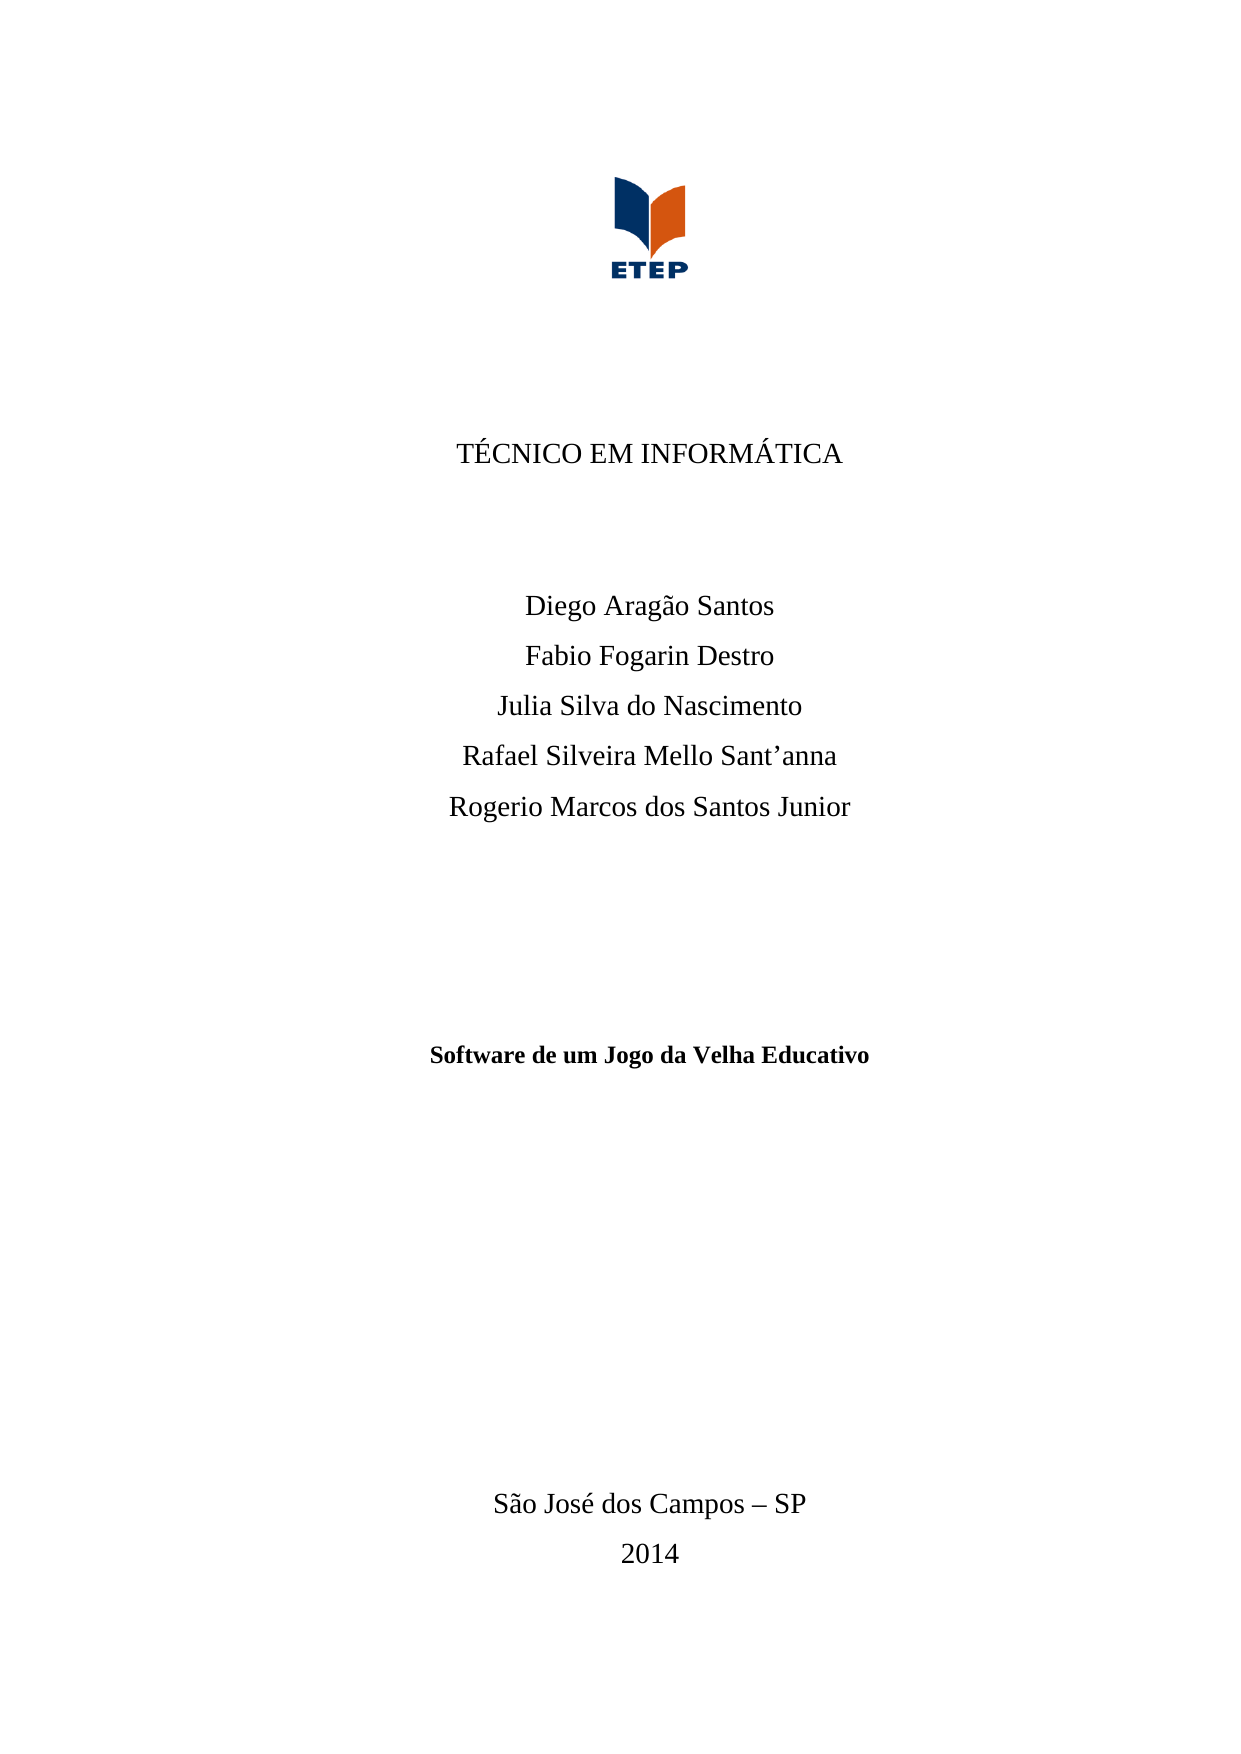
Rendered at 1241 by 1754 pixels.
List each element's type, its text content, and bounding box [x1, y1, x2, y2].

text 2014 [177, 1536, 1122, 1570]
text TÉCNICO EM INFORMÁTICA [177, 437, 1122, 470]
text Fabio Fogarin Destro [177, 638, 1122, 671]
text Rogerio Marcos dos Santos Junior [177, 789, 1122, 822]
text São José dos Campos – SP [177, 1486, 1122, 1519]
text Rafael Silveira Mello Sant’anna [177, 738, 1122, 772]
text Diego Aragão Santos [177, 588, 1122, 621]
picture [602, 177, 697, 279]
text Software de um Jogo da Velha Educativo [177, 1040, 1122, 1069]
text Julia Silva do Nascimento [177, 688, 1122, 722]
